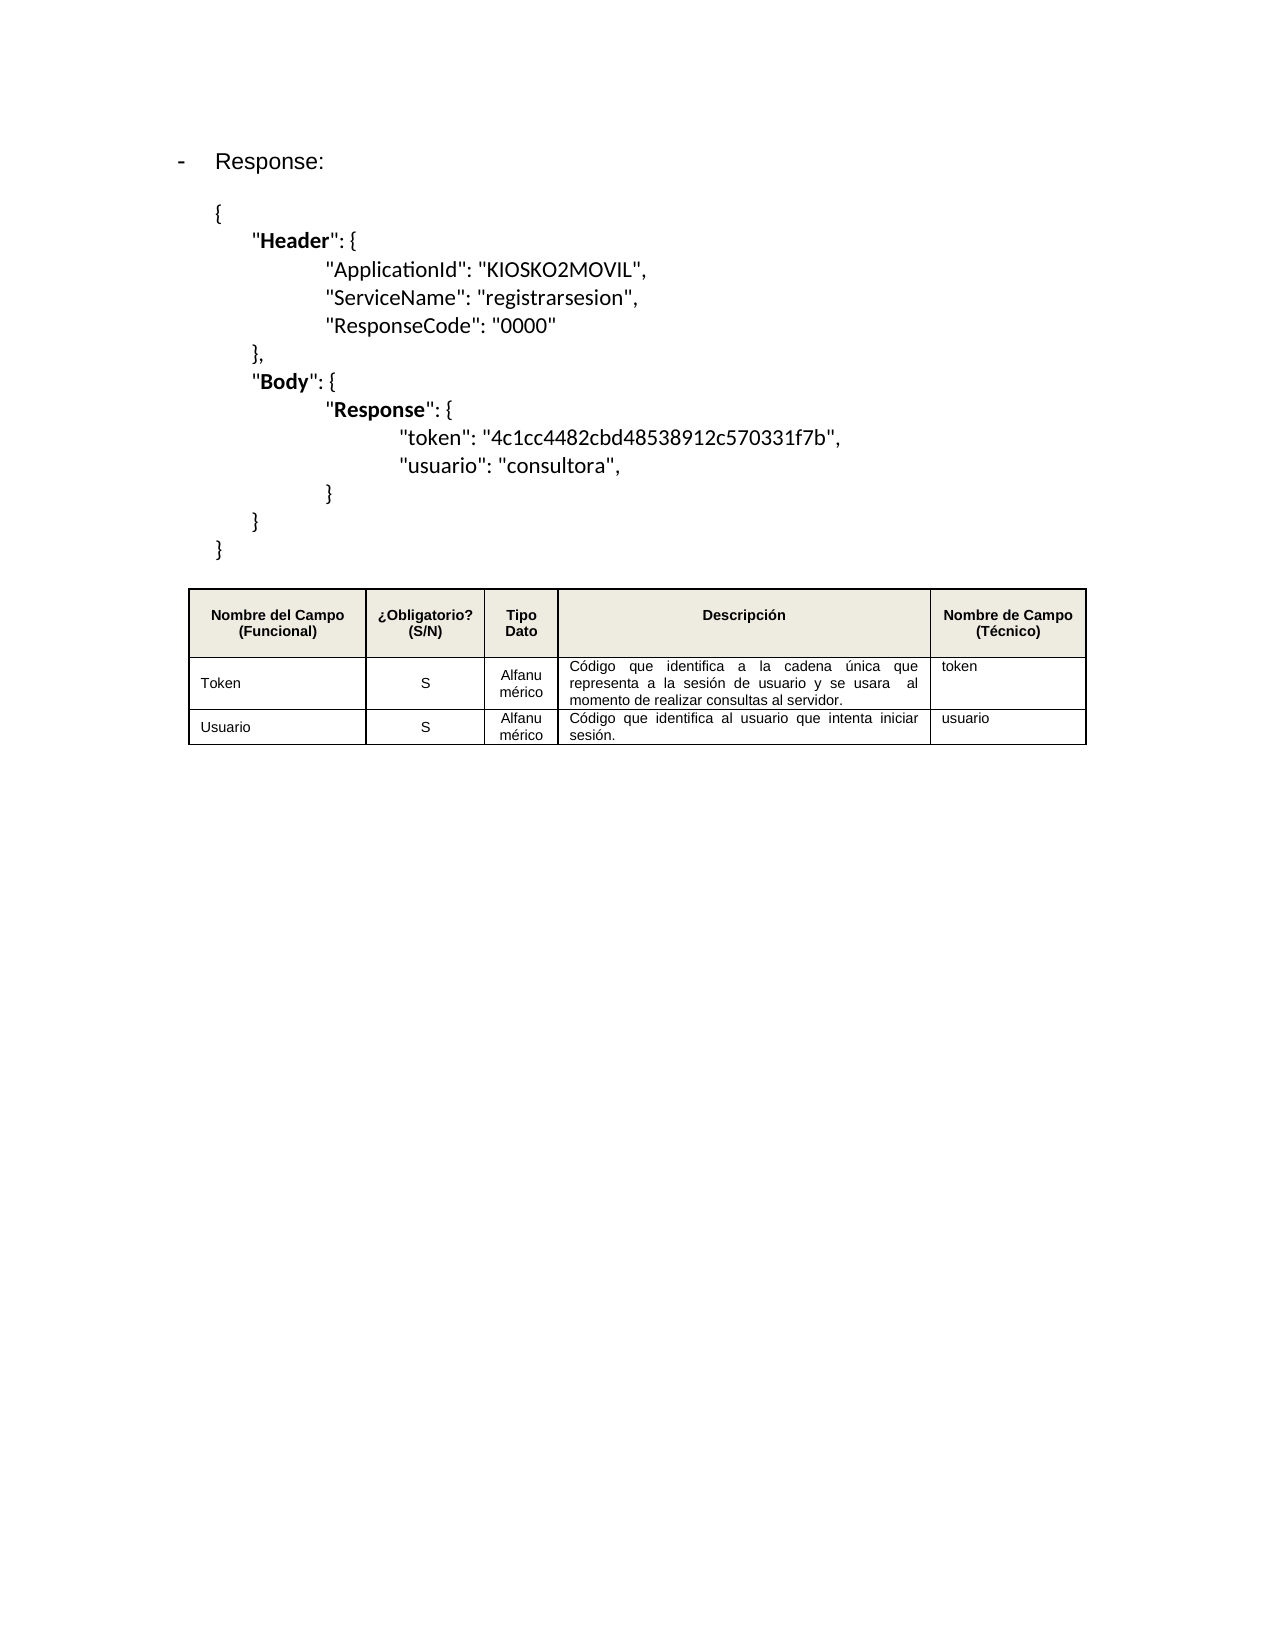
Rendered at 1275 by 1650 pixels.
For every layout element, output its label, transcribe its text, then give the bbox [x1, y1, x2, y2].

table_cell Token [190, 658, 365, 708]
text "ApplicationId": "KIOSKO2MOVIL", [215, 255, 1098, 283]
text "ServiceName": "registrarsesion", [215, 283, 1098, 311]
table_cell S [367, 658, 484, 708]
table_cell Código que identifica a la cadena única que representa a la sesión de usuario y se usara al momento de realizar consultas al servidor. [559, 658, 930, 708]
text } [215, 507, 1098, 535]
table_header Descripción [559, 590, 930, 657]
text "Response": { [215, 395, 1098, 423]
text { [215, 199, 1098, 227]
table_cell Alfanumérico [485, 658, 557, 708]
table_header ¿Obligatorio? (S/N) [367, 590, 484, 657]
table_cell S [367, 710, 484, 743]
table_cell Código que identifica al usuario que intenta iniciar sesión. [559, 710, 930, 743]
text "Header": { [215, 227, 1098, 255]
table_header Nombre del Campo (Funcional) [190, 590, 365, 657]
text } [215, 479, 1098, 507]
text "usuario": "consultora", [215, 451, 1098, 479]
table_header Tipo Dato [485, 590, 557, 657]
table_cell usuario [931, 710, 1085, 743]
text "ResponseCode": "0000" [215, 311, 1098, 339]
text } [215, 535, 1098, 563]
text "token": "4c1cc4482cbd48538912c570331f7b", [215, 423, 1098, 451]
list Response: [177, 148, 1098, 174]
table_cell Usuario [190, 710, 365, 743]
table_cell Alfanumérico [485, 710, 557, 743]
text "Body": { [215, 367, 1098, 395]
text }, [215, 339, 1098, 367]
table_cell token [931, 658, 1085, 708]
table_header Nombre de Campo (Técnico) [931, 590, 1085, 657]
